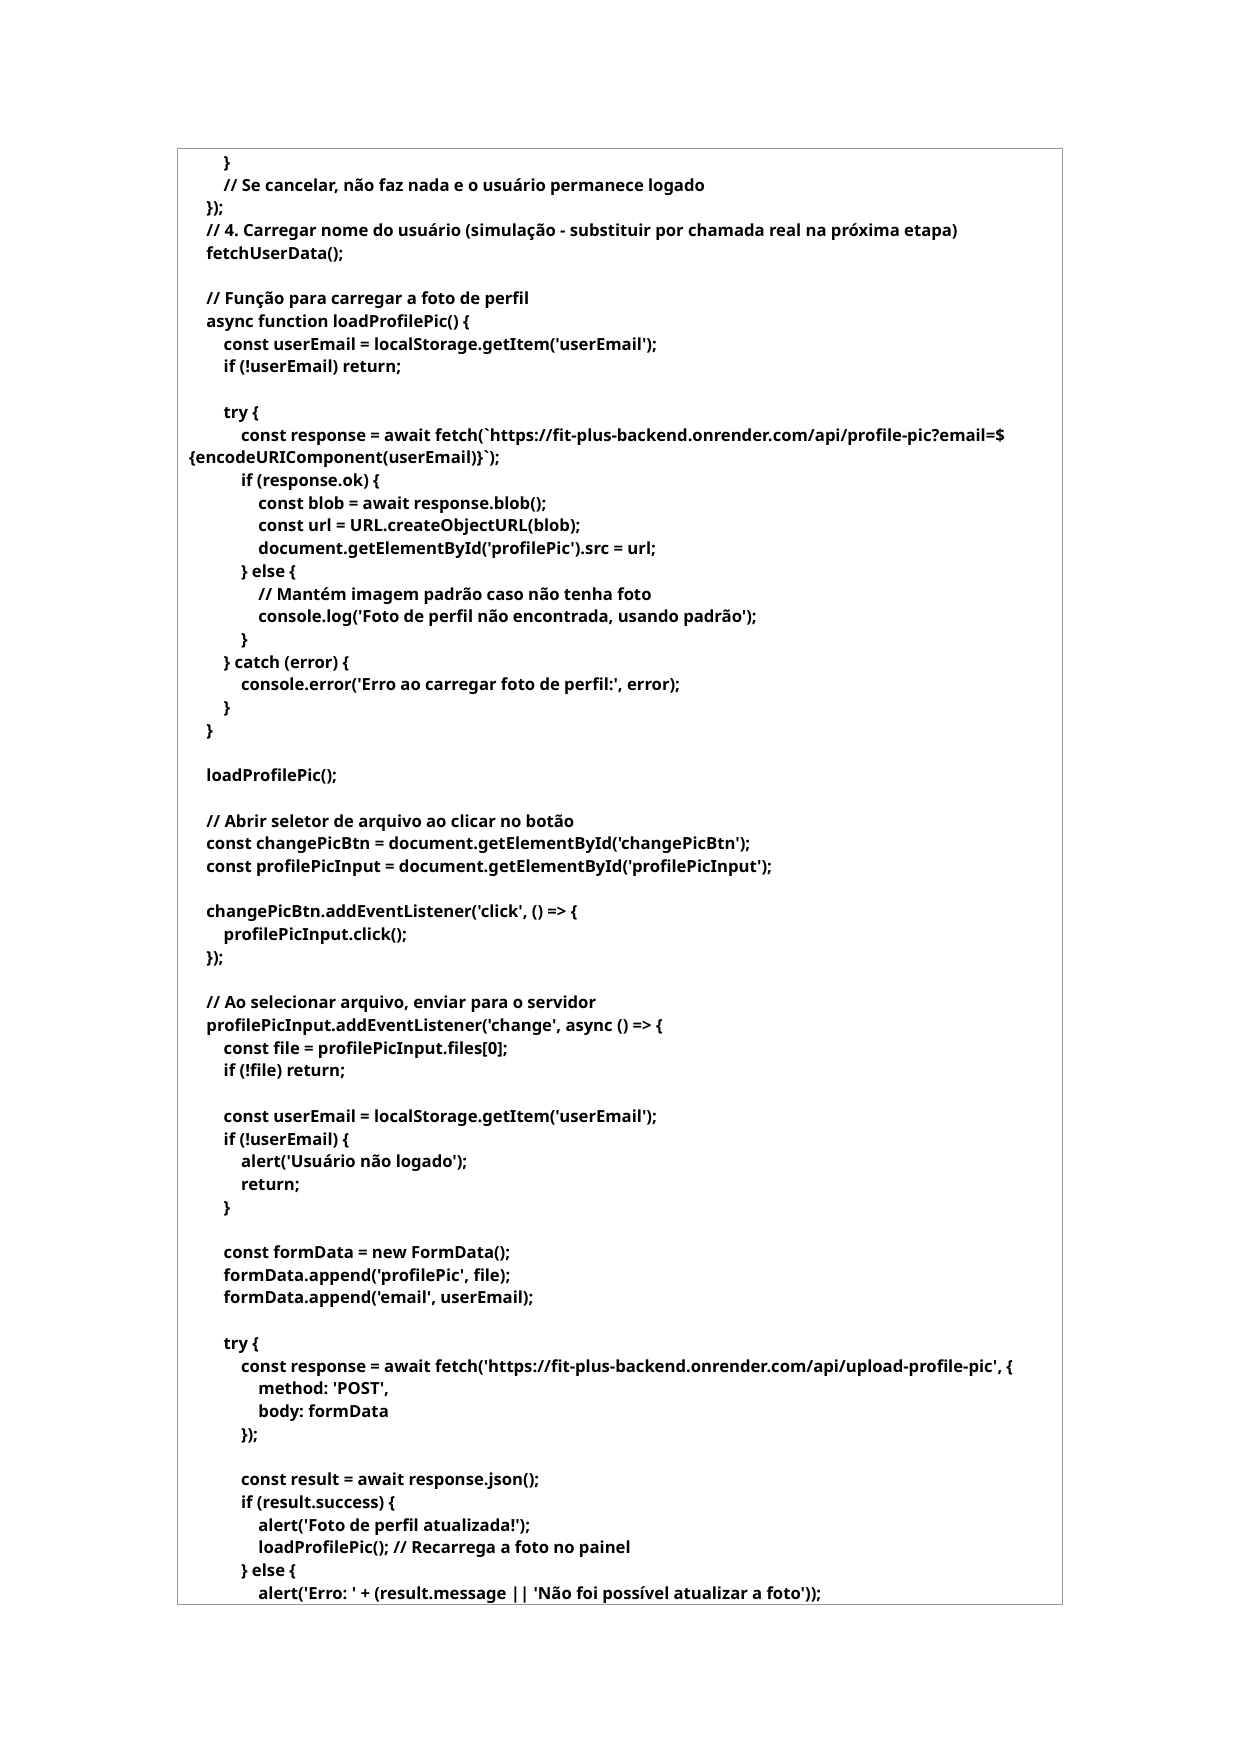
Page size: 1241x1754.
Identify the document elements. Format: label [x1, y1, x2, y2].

table_cell [178, 149, 1062, 1604]
